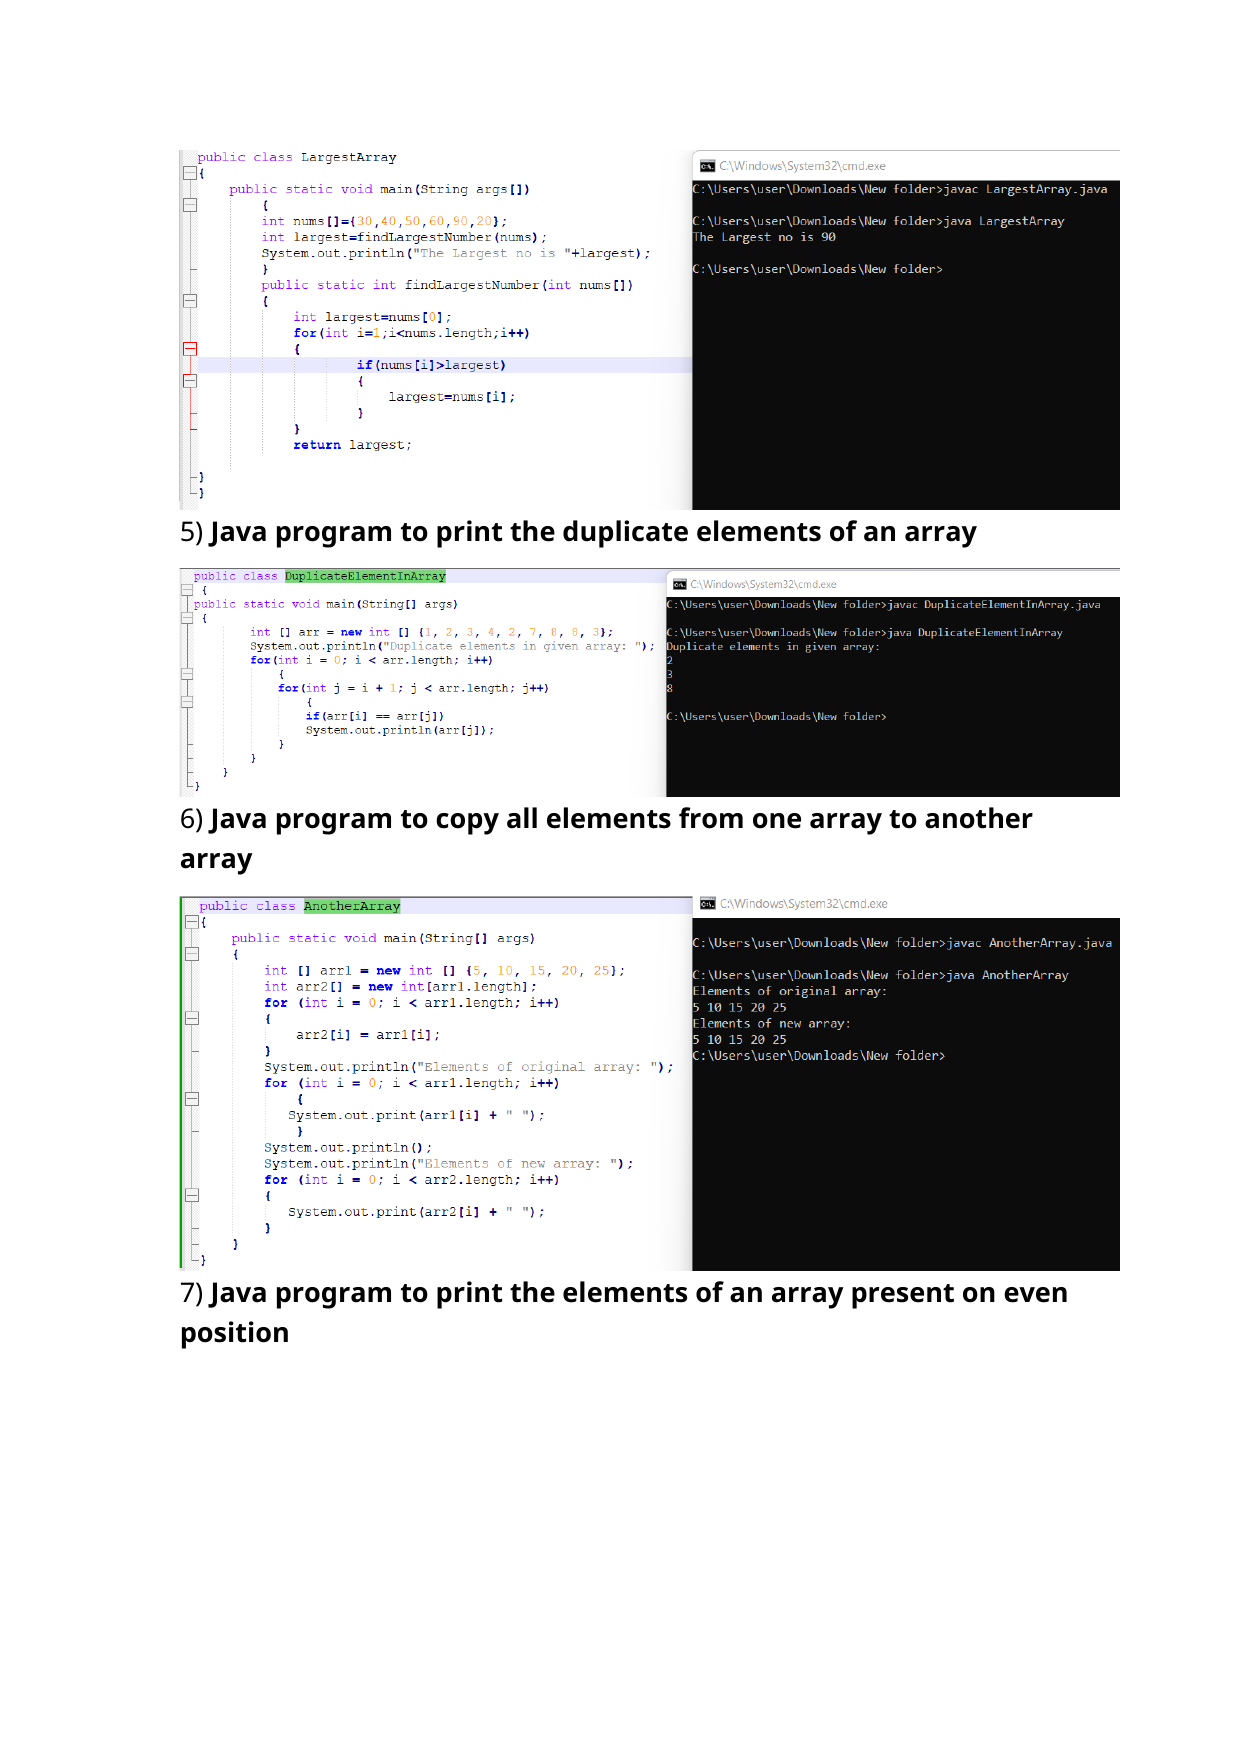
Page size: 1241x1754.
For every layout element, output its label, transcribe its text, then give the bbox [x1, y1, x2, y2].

text 6) Java program to copy all elements from one array to another array [179, 797, 1090, 877]
picture [179, 568, 1120, 797]
picture [179, 150, 1120, 510]
text 5) Java program to print the duplicate elements of an array [179, 510, 1090, 549]
text 7) Java program to print the elements of an array present on even position [179, 1271, 1090, 1350]
picture [179, 896, 1120, 1271]
